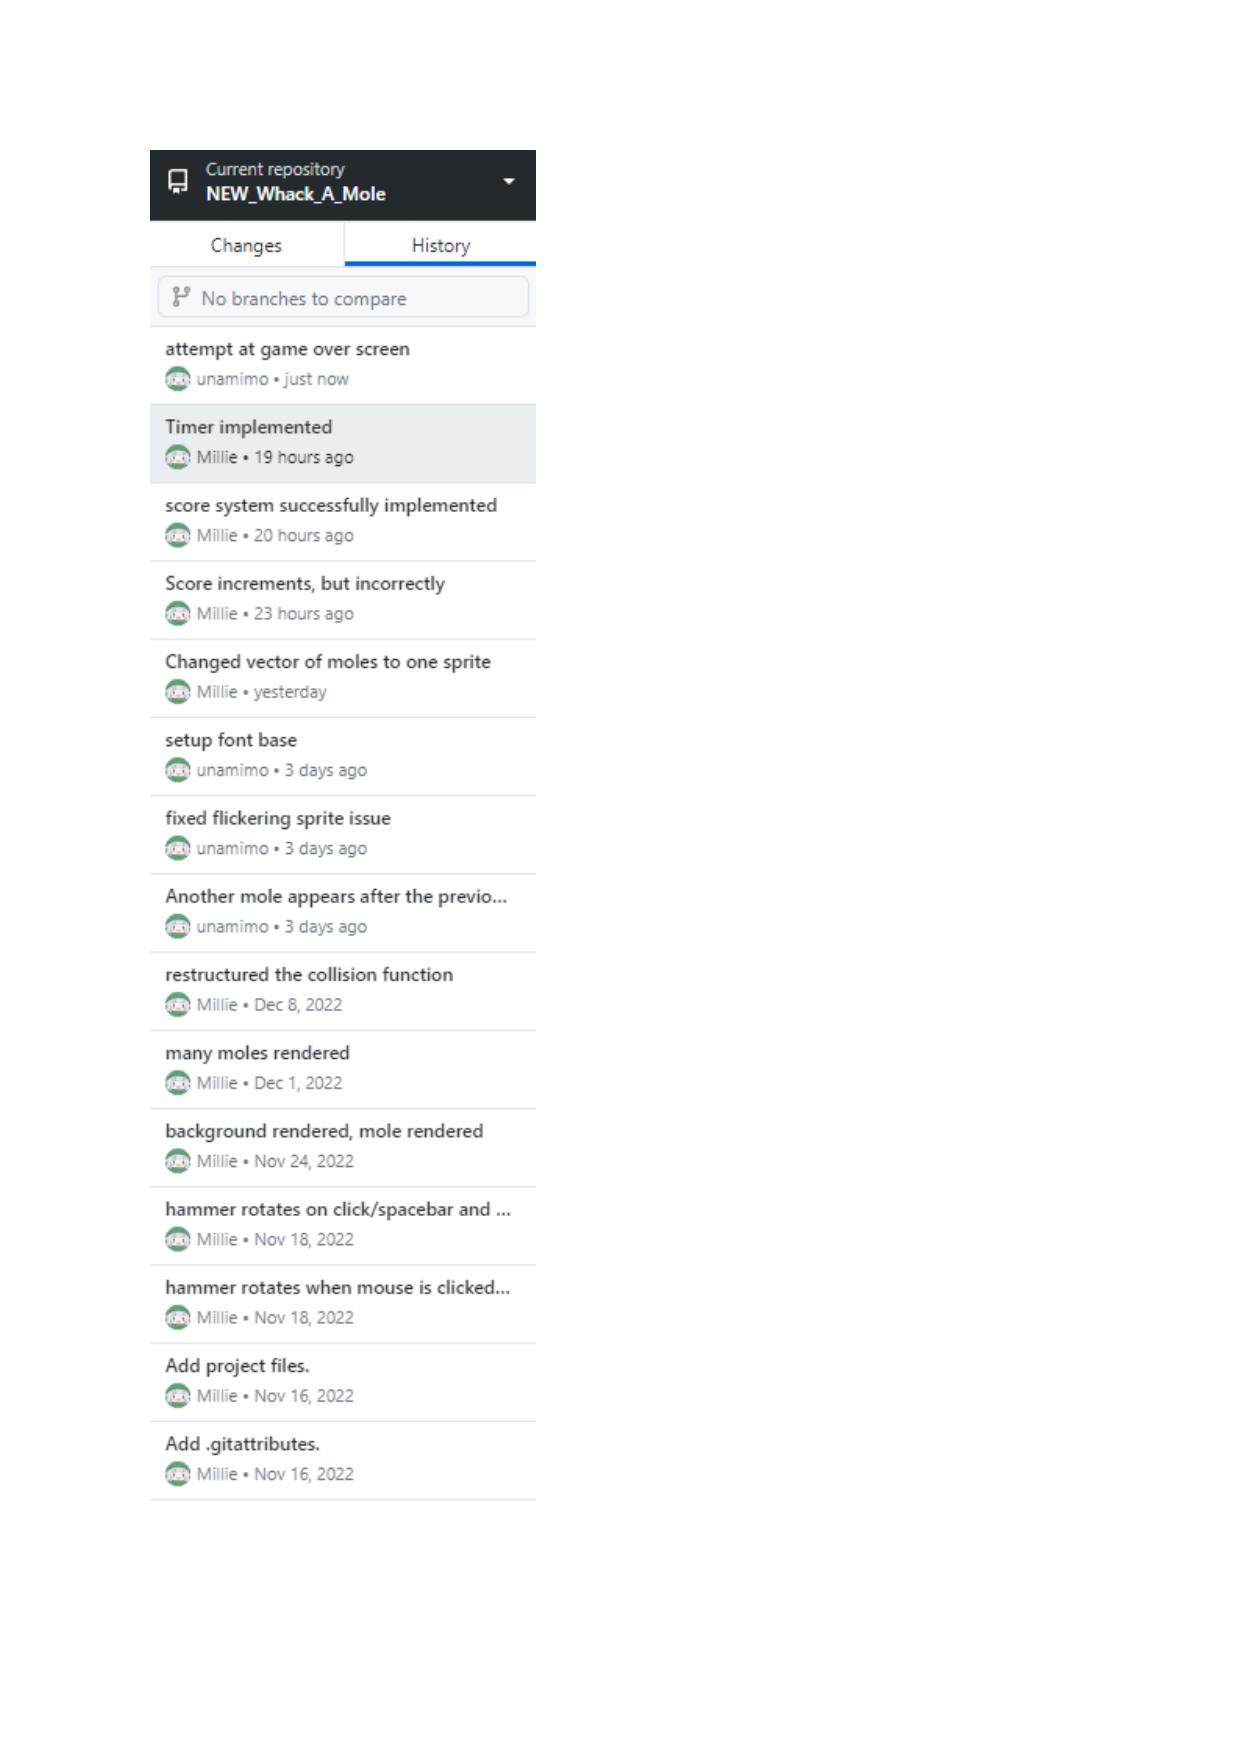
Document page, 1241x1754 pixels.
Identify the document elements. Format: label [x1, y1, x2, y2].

picture [150, 150, 536, 1507]
